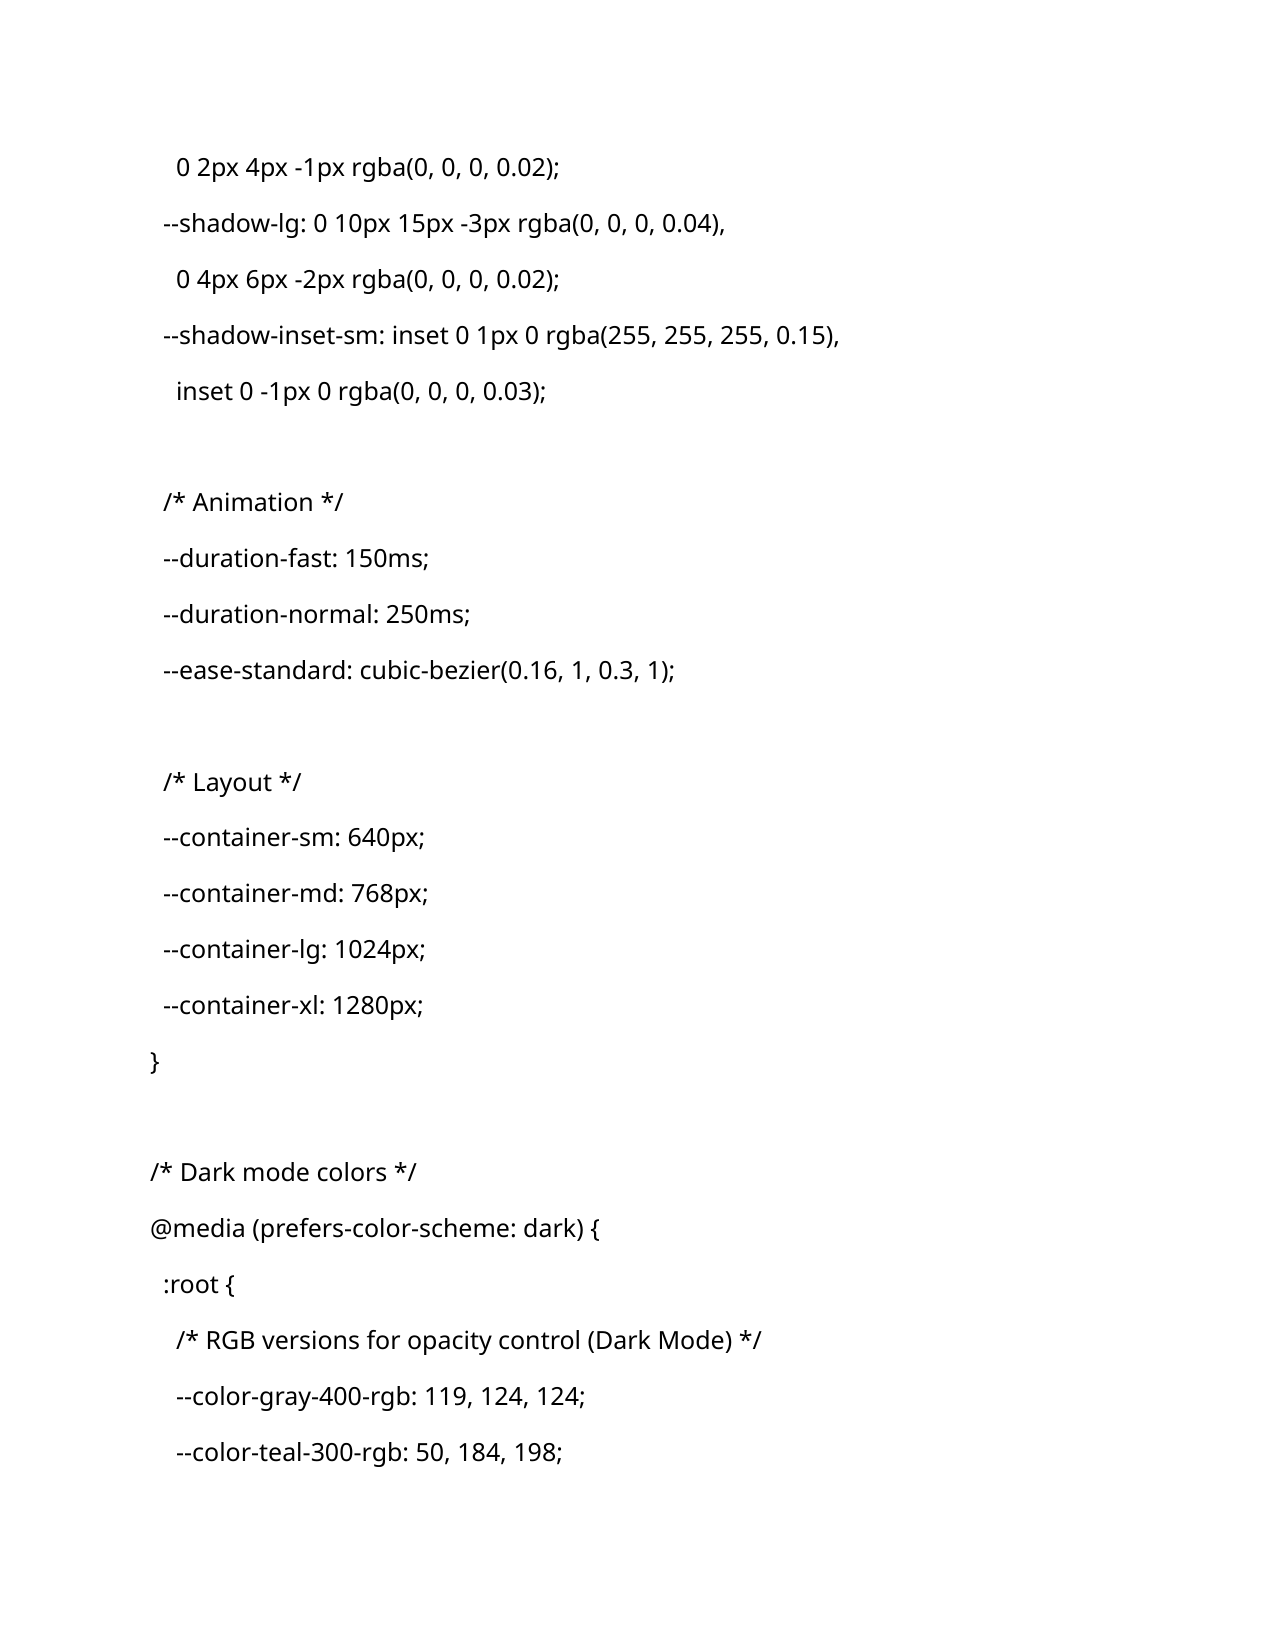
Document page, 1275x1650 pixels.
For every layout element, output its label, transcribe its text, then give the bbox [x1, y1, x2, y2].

text 0 4px 6px -2px rgba(0, 0, 0, 0.02); [150, 262, 1125, 296]
text /* Dark mode colors */ [150, 1155, 1125, 1189]
text 0 2px 4px -1px rgba(0, 0, 0, 0.02); [150, 150, 1125, 184]
text --container-xl: 1280px; [150, 987, 1125, 1022]
text @media (prefers-color-scheme: dark) { [150, 1211, 1125, 1245]
text --color-teal-300-rgb: 50, 184, 198; [150, 1434, 1125, 1468]
text --container-lg: 1024px; [150, 932, 1125, 966]
text --shadow-inset-sm: inset 0 1px 0 rgba(255, 255, 255, 0.15), [150, 317, 1125, 352]
text /* Layout */ [150, 764, 1125, 798]
text } [150, 1043, 1125, 1077]
text --container-md: 768px; [150, 876, 1125, 910]
text --shadow-lg: 0 10px 15px -3px rgba(0, 0, 0, 0.04), [150, 206, 1125, 240]
text inset 0 -1px 0 rgba(0, 0, 0, 0.03); [150, 373, 1125, 407]
text /* Animation */ [150, 485, 1125, 519]
text --duration-normal: 250ms; [150, 597, 1125, 631]
text --duration-fast: 150ms; [150, 541, 1125, 575]
text --container-sm: 640px; [150, 820, 1125, 854]
text --ease-standard: cubic-bezier(0.16, 1, 0.3, 1); [150, 652, 1125, 687]
text --color-gray-400-rgb: 119, 124, 124; [150, 1378, 1125, 1412]
text /* RGB versions for opacity control (Dark Mode) */ [150, 1322, 1125, 1357]
text :root { [150, 1267, 1125, 1301]
